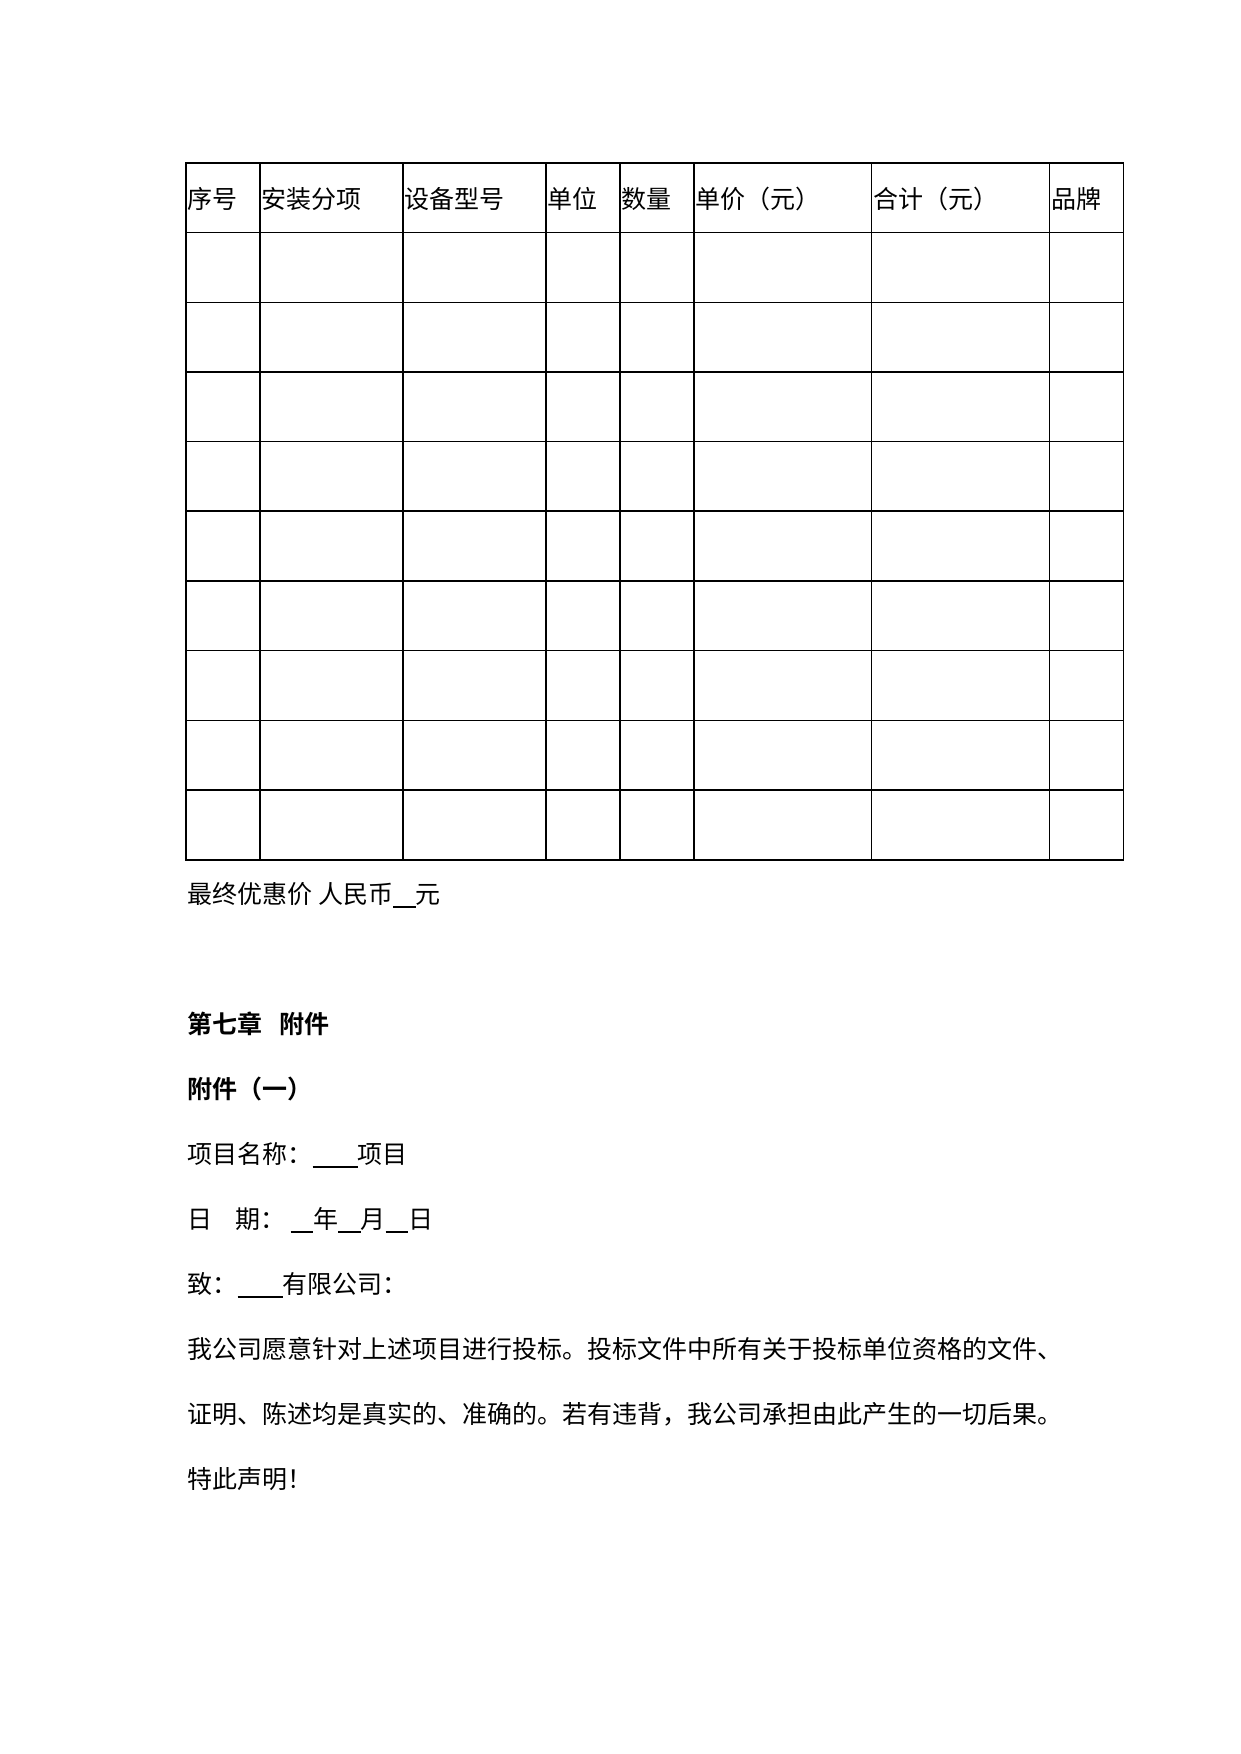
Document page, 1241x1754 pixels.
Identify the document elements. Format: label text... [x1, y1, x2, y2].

table_cell [547, 721, 619, 789]
text 特此声明！ [187, 1445, 1053, 1510]
table_cell [621, 651, 693, 719]
table_cell [872, 582, 1049, 650]
table_cell [1050, 651, 1123, 719]
table_cell [547, 373, 619, 441]
table_cell [872, 233, 1049, 301]
table_cell [261, 233, 402, 301]
table_cell [621, 373, 693, 441]
table_cell [404, 651, 545, 719]
table_cell [261, 791, 402, 859]
table_cell [621, 582, 693, 650]
table_cell [695, 442, 871, 510]
table_cell [547, 791, 619, 859]
table_cell [187, 512, 259, 580]
table_cell [187, 442, 259, 510]
table_cell [187, 791, 259, 859]
table_header 品牌 [1050, 164, 1123, 232]
table_cell [547, 582, 619, 650]
table_cell [621, 442, 693, 510]
table_cell [261, 512, 402, 580]
table_cell [404, 721, 545, 789]
table_cell [261, 303, 402, 371]
table_cell [872, 303, 1049, 371]
table_header 单价（元） [695, 164, 871, 232]
table_cell [187, 582, 259, 650]
table_cell [404, 303, 545, 371]
table_cell [872, 791, 1049, 859]
table_cell [621, 791, 693, 859]
table_header 单位 [547, 164, 619, 232]
table_cell [1050, 442, 1123, 510]
table_header 安装分项 [261, 164, 402, 232]
table_cell [547, 651, 619, 719]
table_cell [695, 233, 871, 301]
text 最终优惠价 人民币 元 [187, 861, 1053, 925]
subtitle 第七章 附件 [187, 990, 1053, 1055]
table_cell [1050, 373, 1123, 441]
table_header 序号 [187, 164, 259, 232]
table_cell [695, 721, 871, 789]
table_cell [261, 651, 402, 719]
table_cell [621, 512, 693, 580]
table_header 数量 [621, 164, 693, 232]
table_cell [695, 582, 871, 650]
table_header 设备型号 [404, 164, 545, 232]
text 我公司愿意针对上述项目进行投标。投标文件中所有关于投标单位资格的文件、证明、陈述均是真实的、准确的。若有违背，我公司承担由此产生的一切后果。 [187, 1315, 1053, 1445]
text 日 期： 年 月 日 [187, 1185, 1053, 1250]
table_cell [695, 791, 871, 859]
table_cell [695, 651, 871, 719]
subtitle 附件（一） [187, 1055, 1053, 1120]
table_cell [404, 233, 545, 301]
table_cell [872, 442, 1049, 510]
table_cell [187, 303, 259, 371]
table_cell [547, 233, 619, 301]
table_cell [1050, 721, 1123, 789]
text 项目名称： 项目 [187, 1120, 1053, 1185]
table_cell [404, 442, 545, 510]
table_cell [872, 373, 1049, 441]
table_cell [1050, 791, 1123, 859]
table_cell [621, 303, 693, 371]
table_cell [187, 233, 259, 301]
table_cell [261, 442, 402, 510]
table_cell [261, 721, 402, 789]
table_header 合计（元） [872, 164, 1049, 232]
table_cell [547, 512, 619, 580]
table_cell [404, 582, 545, 650]
table_cell [621, 233, 693, 301]
table_cell [547, 442, 619, 510]
table_cell [404, 512, 545, 580]
table_cell [187, 373, 259, 441]
table_cell [1050, 512, 1123, 580]
table_cell [547, 303, 619, 371]
table_cell [1050, 233, 1123, 301]
table_cell [187, 651, 259, 719]
table_cell [872, 651, 1049, 719]
table_cell [872, 721, 1049, 789]
table_cell [404, 373, 545, 441]
table_cell [695, 373, 871, 441]
table_cell [872, 512, 1049, 580]
table_cell [621, 721, 693, 789]
table_cell [1050, 582, 1123, 650]
table_cell [261, 582, 402, 650]
table_cell [261, 373, 402, 441]
text 致： 有限公司： [187, 1250, 1053, 1315]
table_cell [695, 512, 871, 580]
table_cell [404, 791, 545, 859]
table_cell [1050, 303, 1123, 371]
table_cell [695, 303, 871, 371]
table_cell [187, 721, 259, 789]
